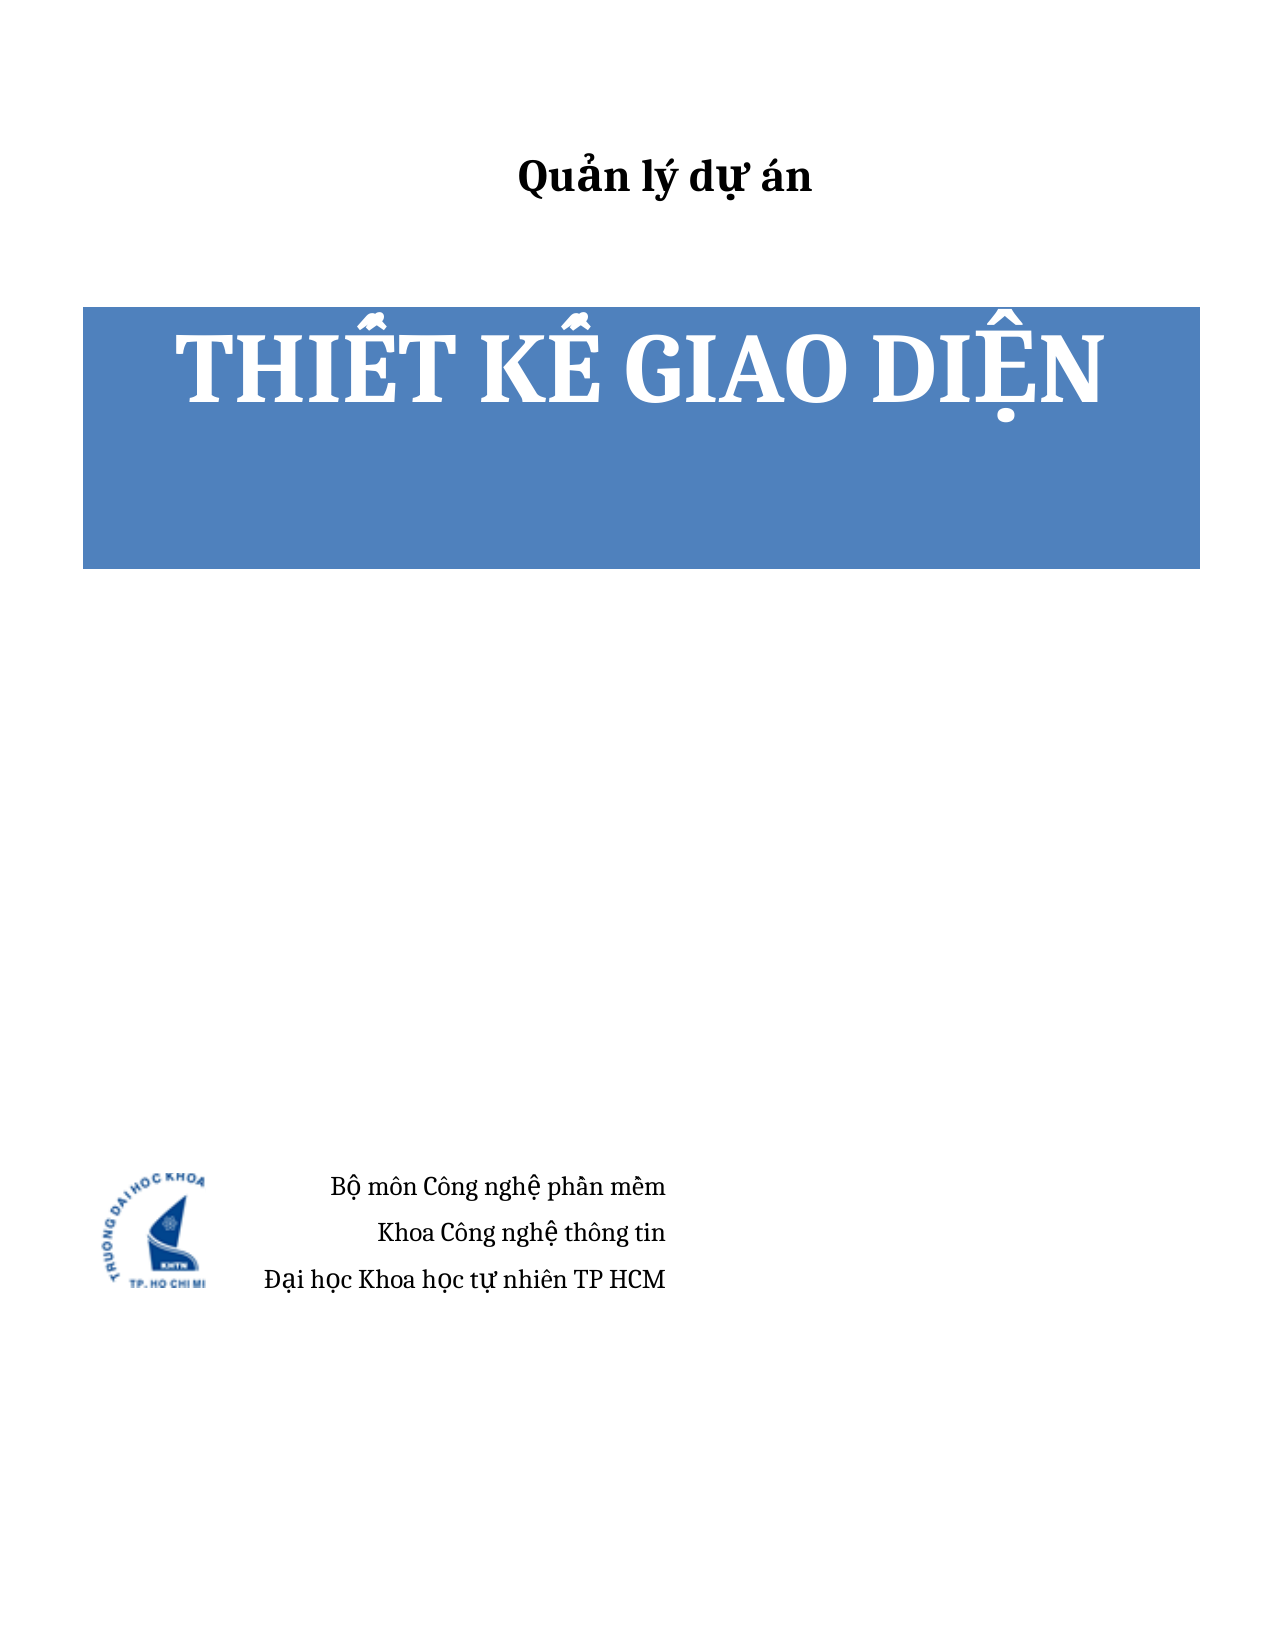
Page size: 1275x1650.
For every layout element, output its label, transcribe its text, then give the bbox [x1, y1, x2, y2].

text Quản lý dự án [150, 150, 1181, 203]
picture [100, 1173, 206, 1288]
